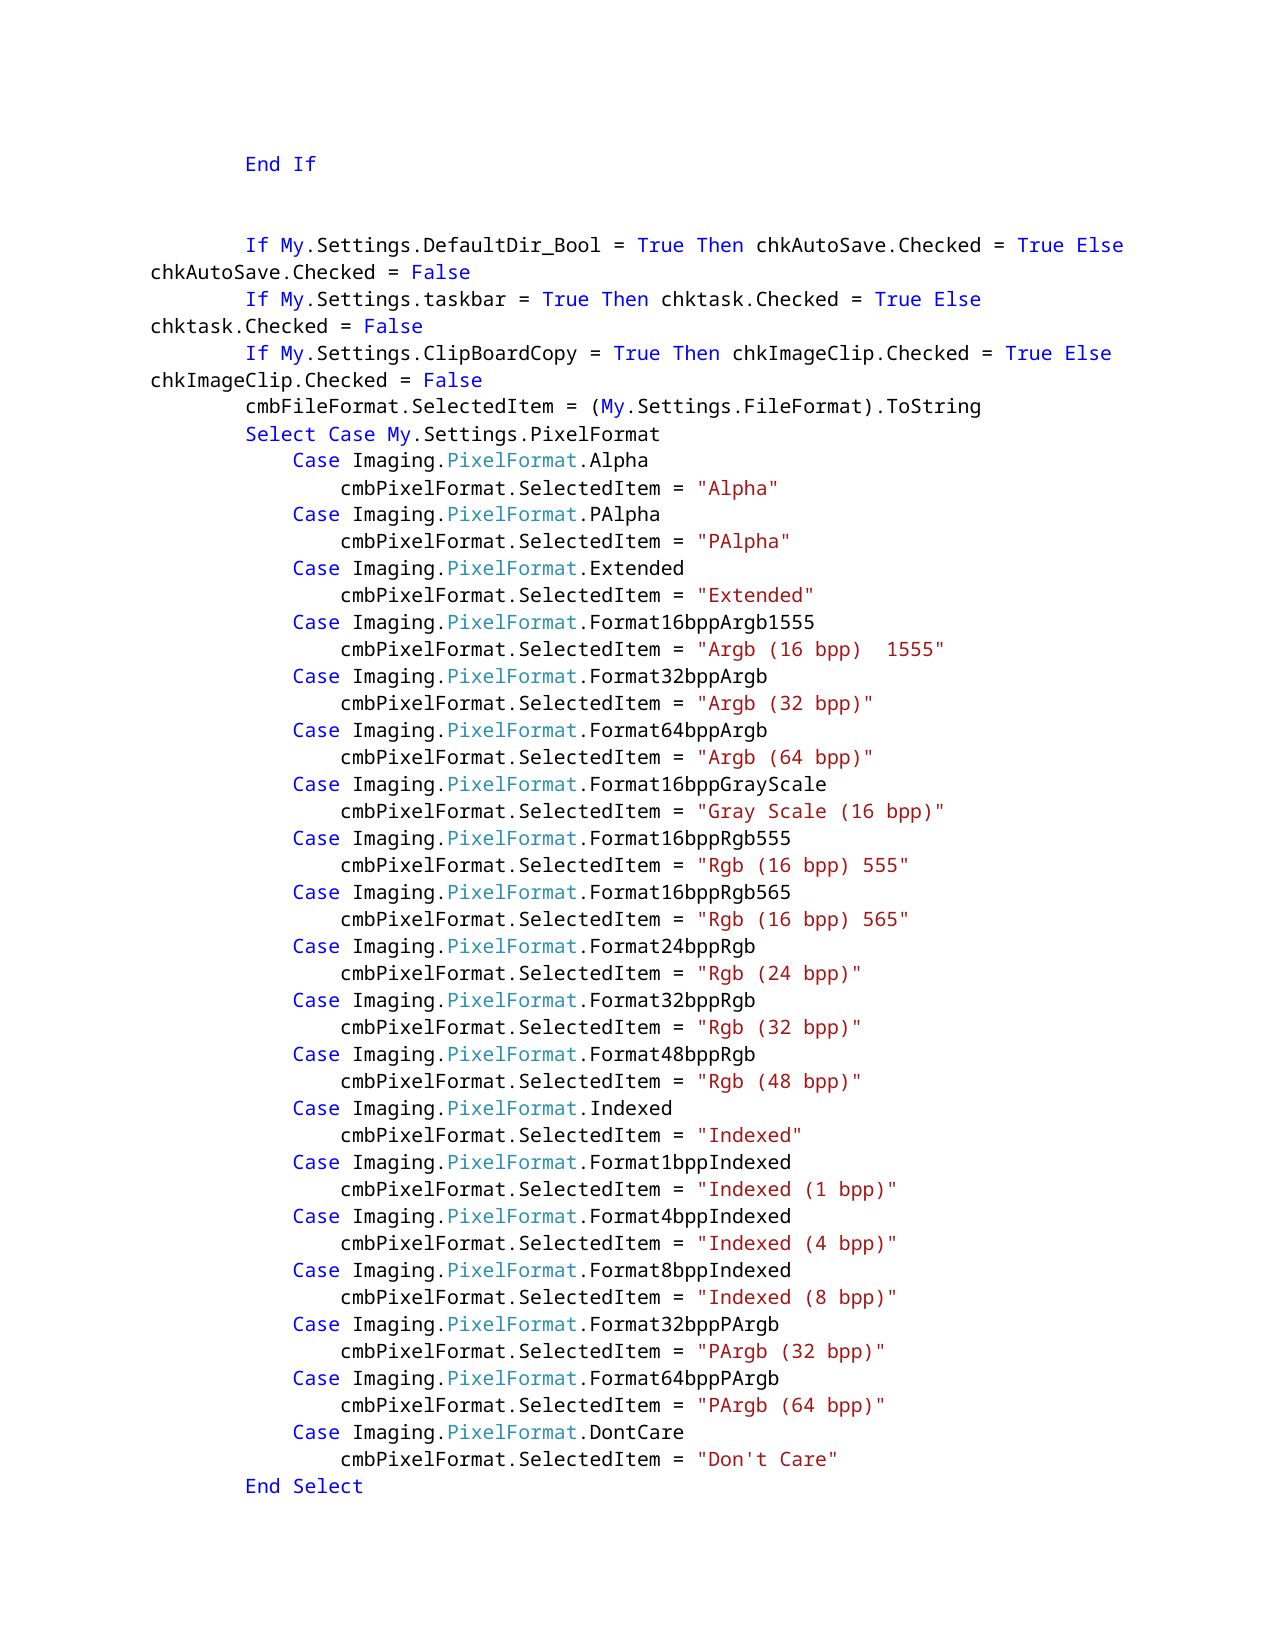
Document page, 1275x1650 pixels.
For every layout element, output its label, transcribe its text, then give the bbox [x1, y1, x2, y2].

text If My.Settings.taskbar = True Then chktask.Checked = True Else chktask.Checked = False [150, 285, 1125, 339]
text cmbPixelFormat.SelectedItem = "PArgb (32 bpp)" [150, 1337, 1125, 1364]
text cmbFileFormat.SelectedItem = (My.Settings.FileFormat).ToString [150, 393, 1125, 420]
text cmbPixelFormat.SelectedItem = "Indexed (1 bpp)" [150, 1175, 1125, 1202]
text Case Imaging.PixelFormat.Format16bppGrayScale [150, 771, 1125, 797]
text Case Imaging.PixelFormat.Alpha [150, 447, 1125, 474]
text cmbPixelFormat.SelectedItem = "Extended" [150, 582, 1125, 609]
text Case Imaging.PixelFormat.Format64bppArgb [150, 717, 1125, 743]
text cmbPixelFormat.SelectedItem = "Rgb (16 bpp) 565" [150, 905, 1125, 932]
text cmbPixelFormat.SelectedItem = "PAlpha" [150, 528, 1125, 555]
text cmbPixelFormat.SelectedItem = "Rgb (16 bpp) 555" [150, 851, 1125, 878]
text Case Imaging.PixelFormat.Format32bppRgb [150, 986, 1125, 1013]
text cmbPixelFormat.SelectedItem = "Indexed" [150, 1121, 1125, 1148]
text Select Case My.Settings.PixelFormat [150, 420, 1125, 447]
text End Select [150, 1472, 1125, 1499]
text Case Imaging.PixelFormat.Format8bppIndexed [150, 1256, 1125, 1283]
text Case Imaging.PixelFormat.Extended [150, 555, 1125, 582]
text cmbPixelFormat.SelectedItem = "Gray Scale (16 bpp)" [150, 797, 1125, 824]
text Case Imaging.PixelFormat.Format1bppIndexed [150, 1148, 1125, 1175]
text Case Imaging.PixelFormat.Format32bppArgb [150, 663, 1125, 689]
text Case Imaging.PixelFormat.Format24bppRgb [150, 932, 1125, 959]
text cmbPixelFormat.SelectedItem = "Rgb (48 bpp)" [150, 1067, 1125, 1094]
text Case Imaging.PixelFormat.Format4bppIndexed [150, 1202, 1125, 1229]
text cmbPixelFormat.SelectedItem = "Indexed (8 bpp)" [150, 1283, 1125, 1310]
text Case Imaging.PixelFormat.PAlpha [150, 501, 1125, 528]
text Case Imaging.PixelFormat.DontCare [150, 1418, 1125, 1445]
text End If [150, 150, 1125, 177]
text Case Imaging.PixelFormat.Indexed [150, 1094, 1125, 1121]
text Case Imaging.PixelFormat.Format16bppRgb555 [150, 824, 1125, 851]
text Case Imaging.PixelFormat.Format64bppPArgb [150, 1364, 1125, 1391]
text Case Imaging.PixelFormat.Format32bppPArgb [150, 1310, 1125, 1337]
text If My.Settings.DefaultDir_Bool = True Then chkAutoSave.Checked = True Else chkAutoSave.Checked = False [150, 231, 1125, 285]
text Case Imaging.PixelFormat.Format16bppRgb565 [150, 878, 1125, 905]
text cmbPixelFormat.SelectedItem = "Don't Care" [150, 1445, 1125, 1472]
text cmbPixelFormat.SelectedItem = "PArgb (64 bpp)" [150, 1391, 1125, 1418]
text cmbPixelFormat.SelectedItem = "Argb (32 bpp)" [150, 689, 1125, 717]
text cmbPixelFormat.SelectedItem = "Argb (16 bpp) 1555" [150, 636, 1125, 663]
text cmbPixelFormat.SelectedItem = "Rgb (32 bpp)" [150, 1013, 1125, 1040]
text cmbPixelFormat.SelectedItem = "Indexed (4 bpp)" [150, 1229, 1125, 1256]
text Case Imaging.PixelFormat.Format16bppArgb1555 [150, 609, 1125, 636]
text cmbPixelFormat.SelectedItem = "Alpha" [150, 474, 1125, 501]
text If My.Settings.ClipBoardCopy = True Then chkImageClip.Checked = True Else chkImageClip.Checked = False [150, 339, 1125, 393]
text cmbPixelFormat.SelectedItem = "Argb (64 bpp)" [150, 743, 1125, 771]
text Case Imaging.PixelFormat.Format48bppRgb [150, 1040, 1125, 1067]
text cmbPixelFormat.SelectedItem = "Rgb (24 bpp)" [150, 959, 1125, 986]
